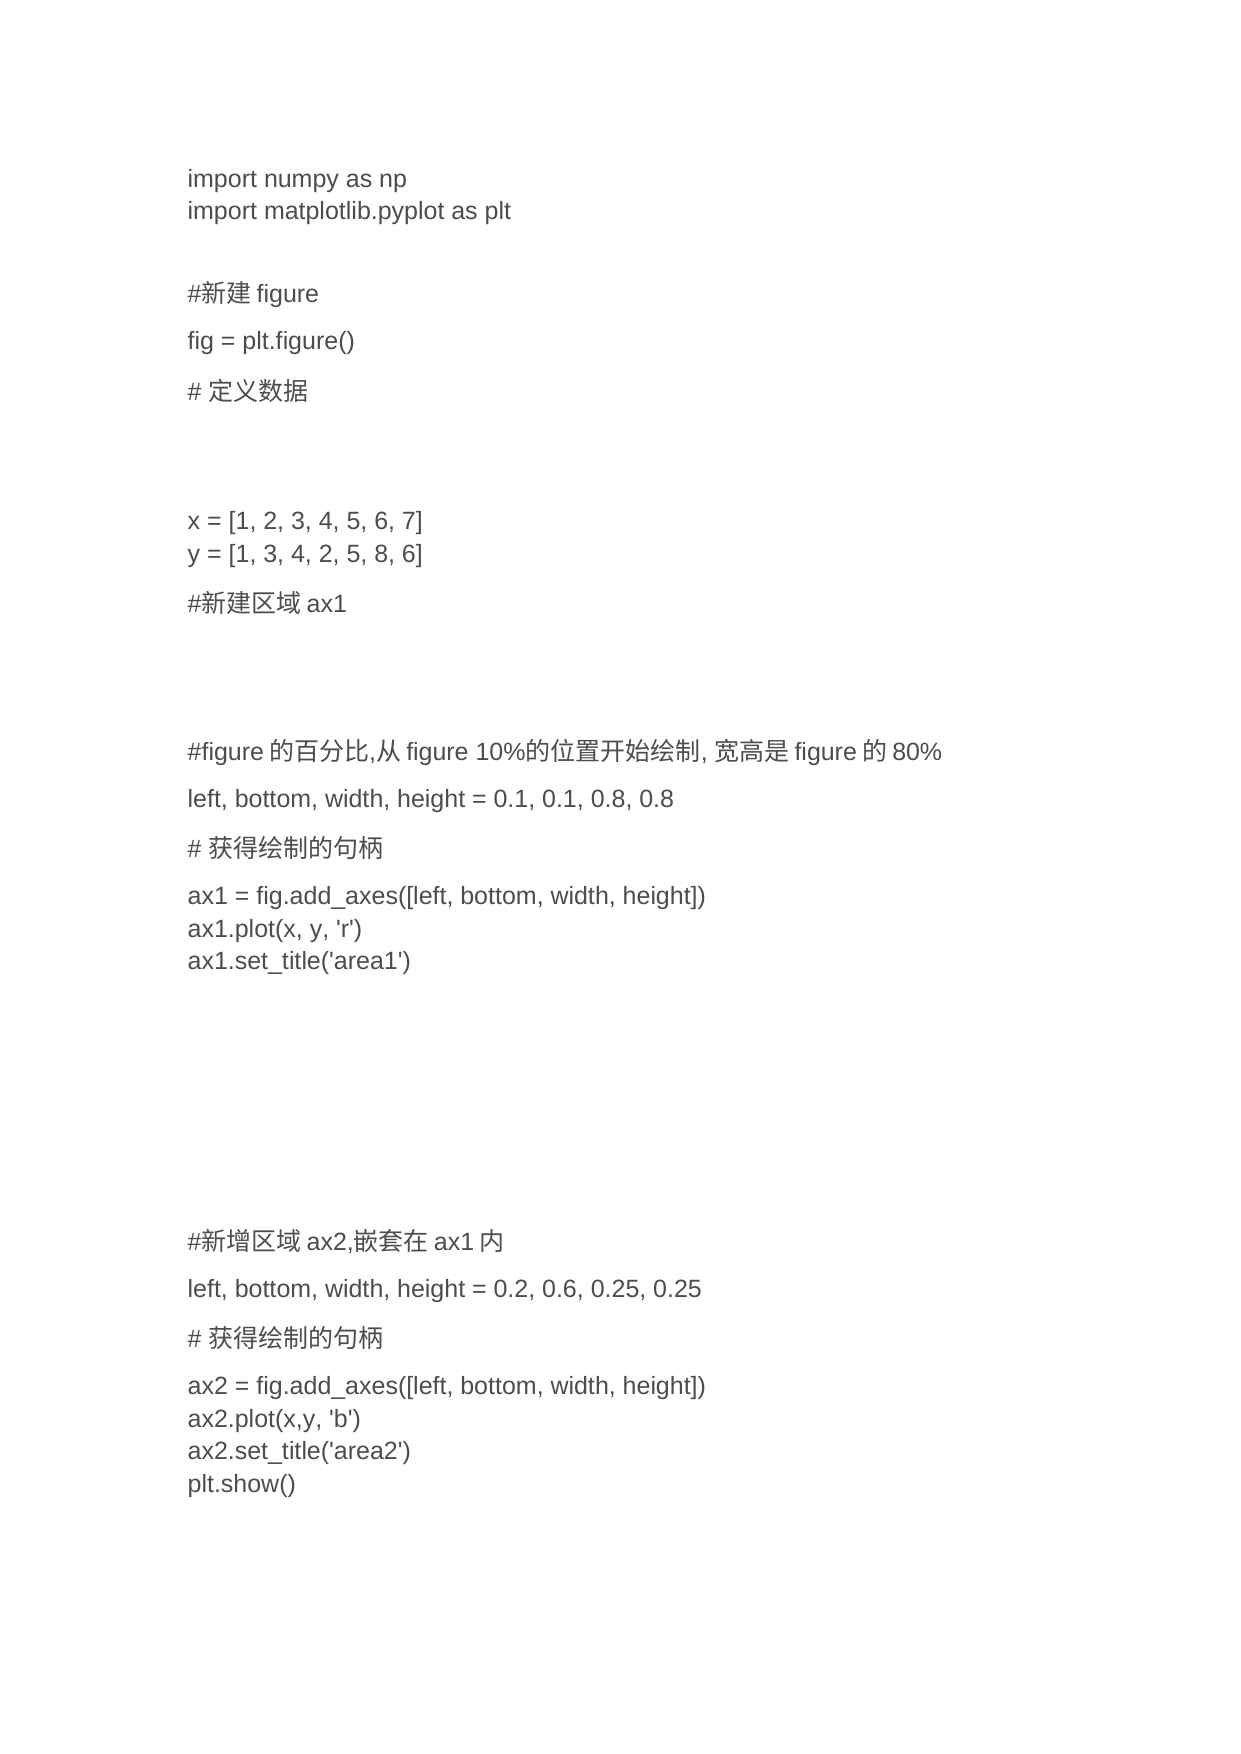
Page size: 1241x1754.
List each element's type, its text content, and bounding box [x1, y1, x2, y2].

text #新增区域ax2,嵌套在ax1内 left, bottom, width, height = 0.2, 0.6, 0.25, 0.25 # 获得绘制的句柄 ax2 = fig.add_axes([left, bottom, width, height]) ax2.plot(x,y, 'b') ax2.set_title('area2') plt.show() [187, 1174, 1053, 1499]
text #figure的百分比,从figure 10%的位置开始绘制, 宽高是figure的80% left, bottom, width, height = 0.1, 0.1, 0.8, 0.8 # 获得绘制的句柄 ax1 = fig.add_axes([left, bottom, width, height]) ax1.plot(x, y, 'r') ax1.set_title('area1') [187, 717, 1053, 977]
text import numpy as np import matplotlib.pyplot as plt #新建figure fig = plt.figure() # 定义数据 [187, 162, 1053, 422]
text x = [1, 2, 3, 4, 5, 6, 7] y = [1, 3, 4, 2, 5, 8, 6] #新建区域ax1 [187, 504, 1053, 634]
